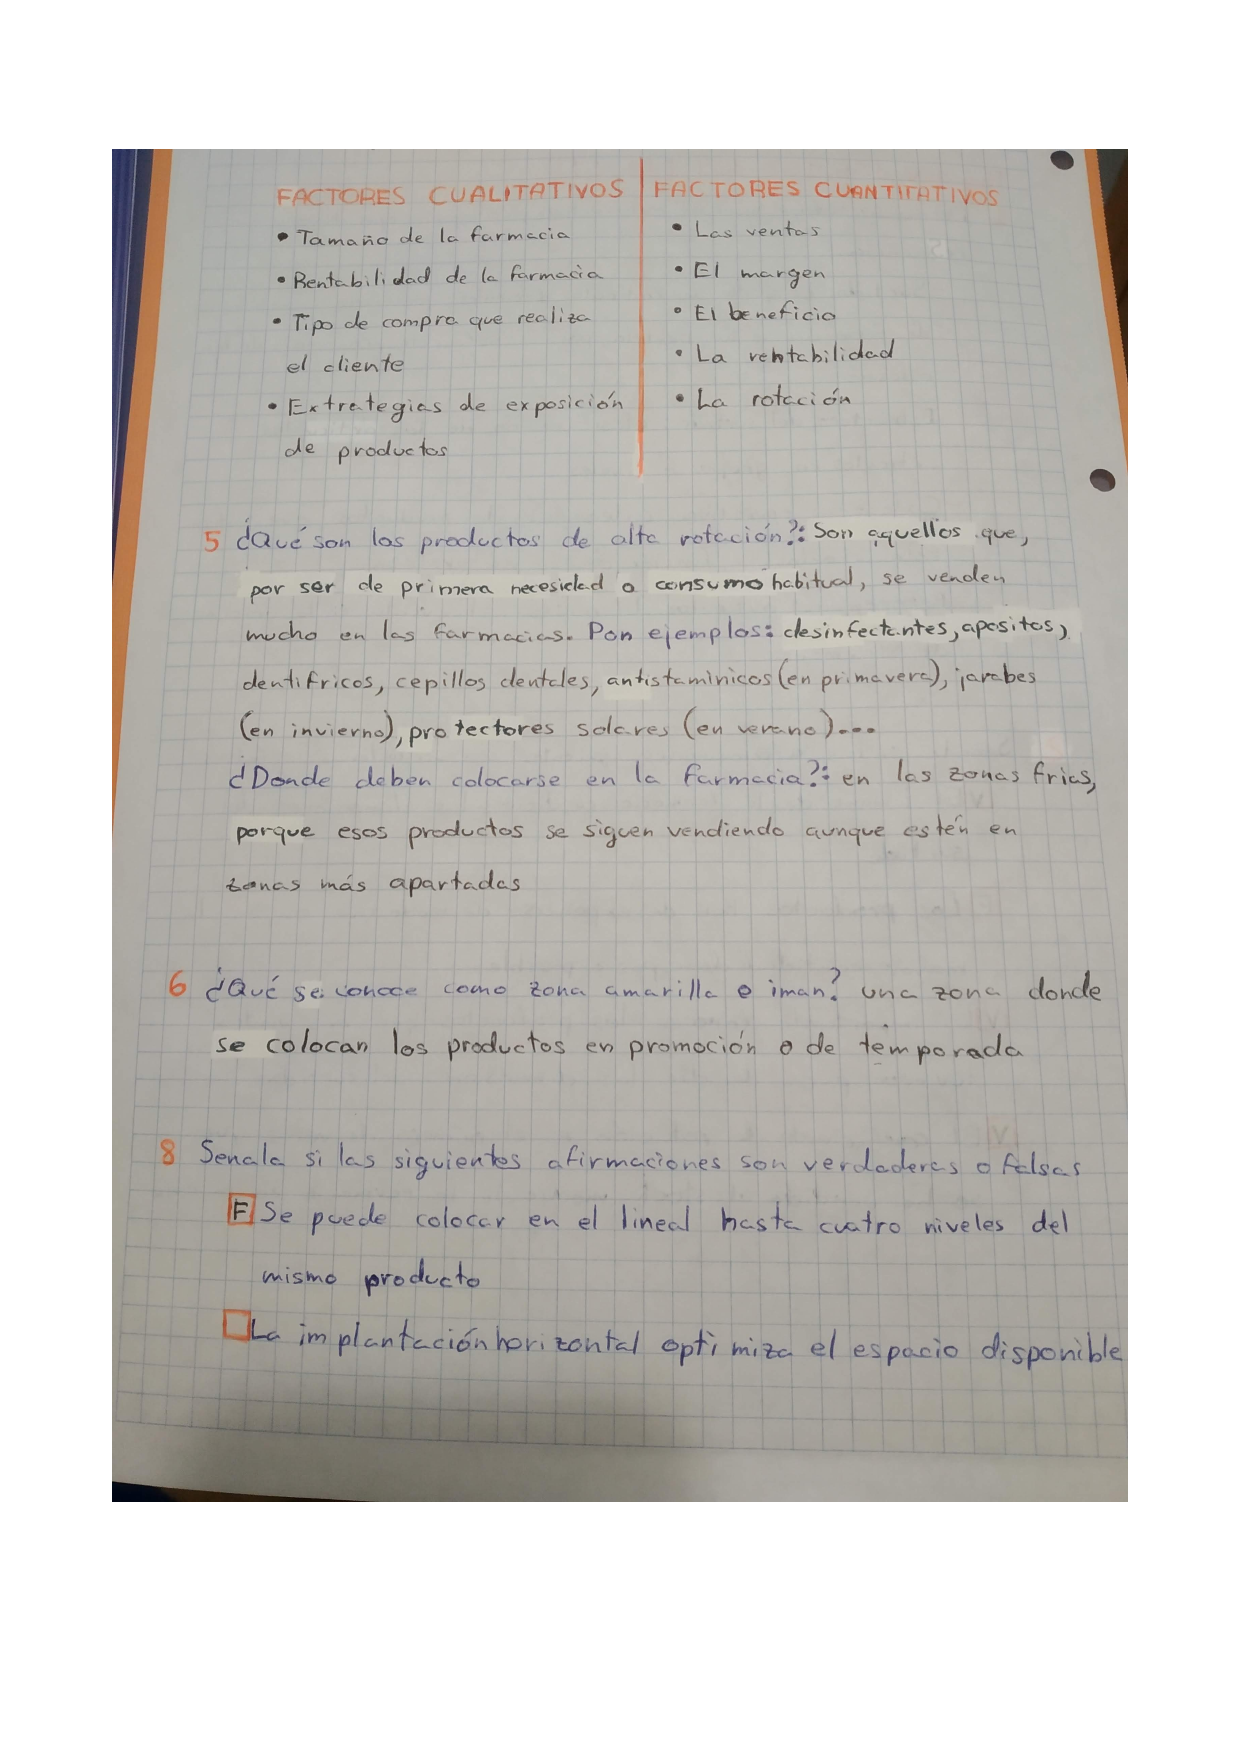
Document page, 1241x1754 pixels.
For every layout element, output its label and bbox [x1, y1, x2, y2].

picture [112, 149, 1128, 1502]
